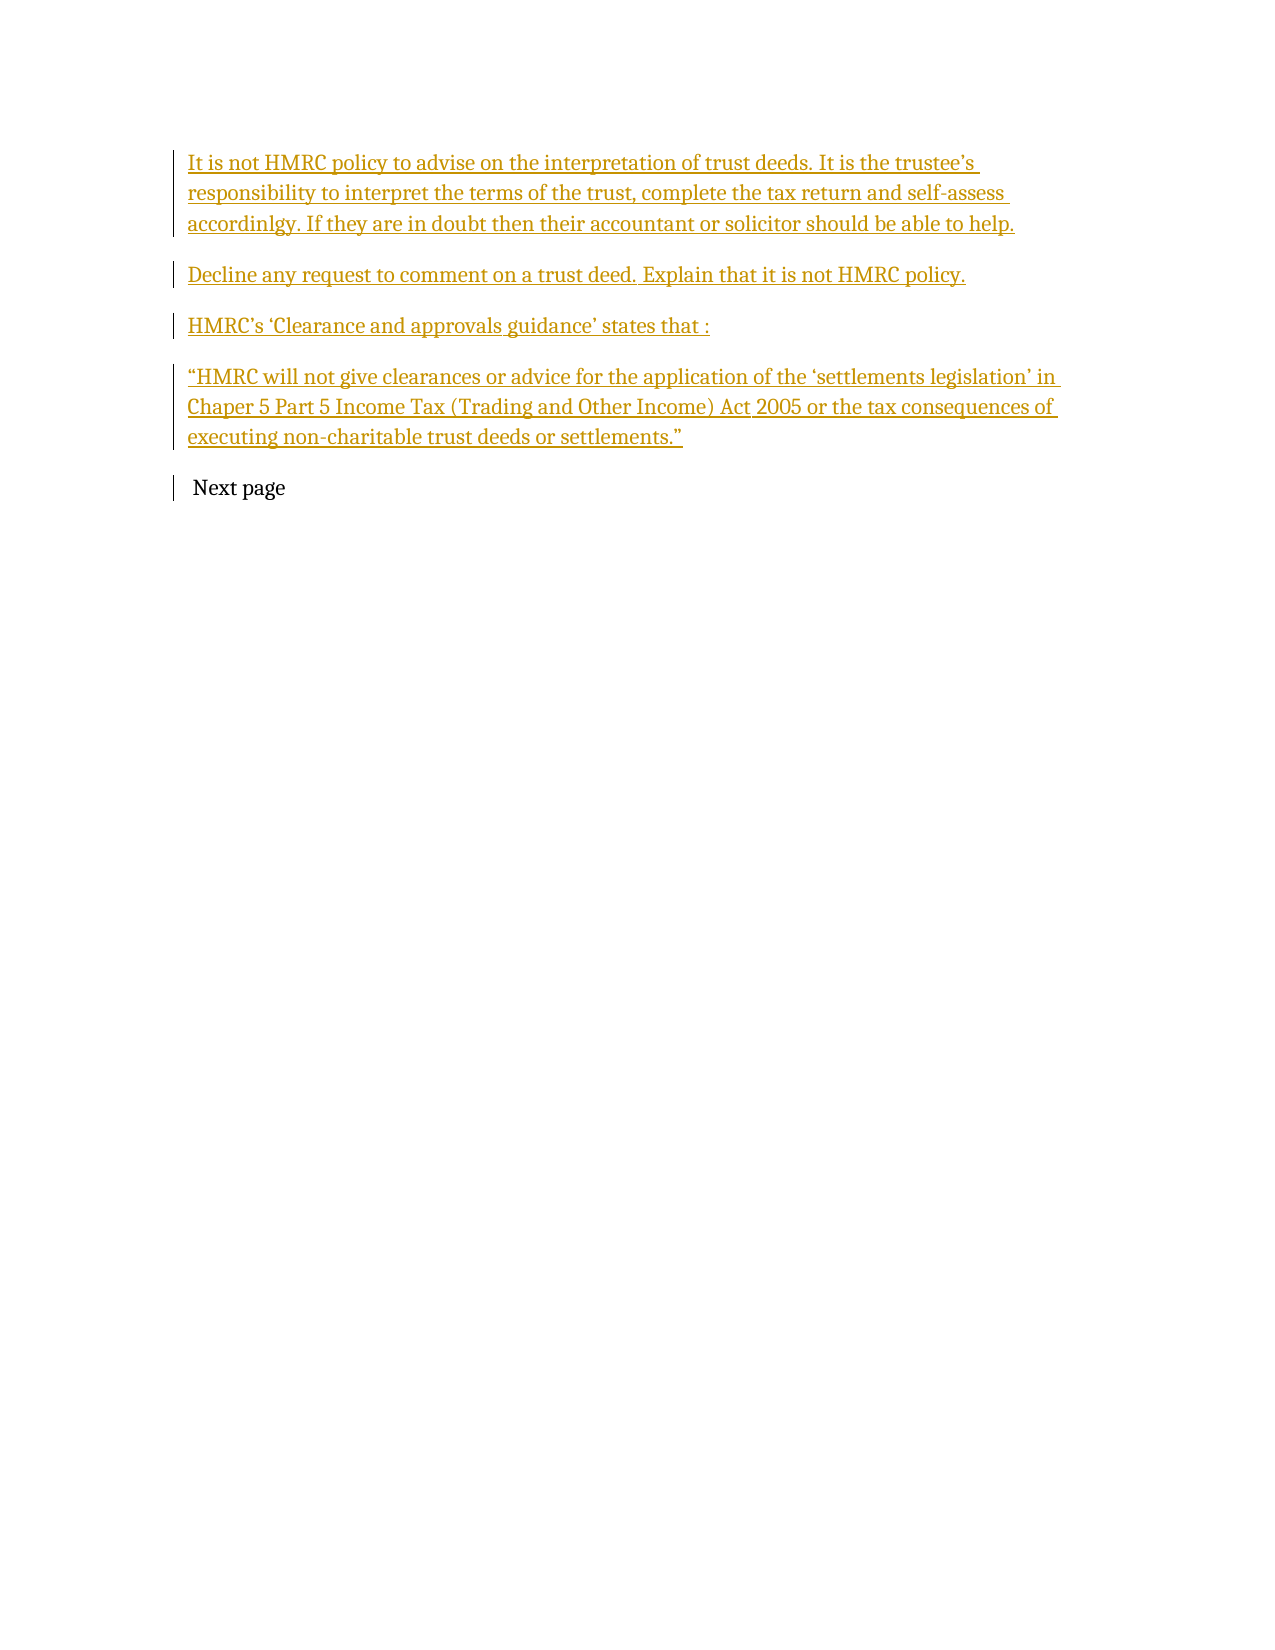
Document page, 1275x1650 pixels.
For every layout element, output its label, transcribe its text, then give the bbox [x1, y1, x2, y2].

text Next page [187, 475, 1087, 501]
